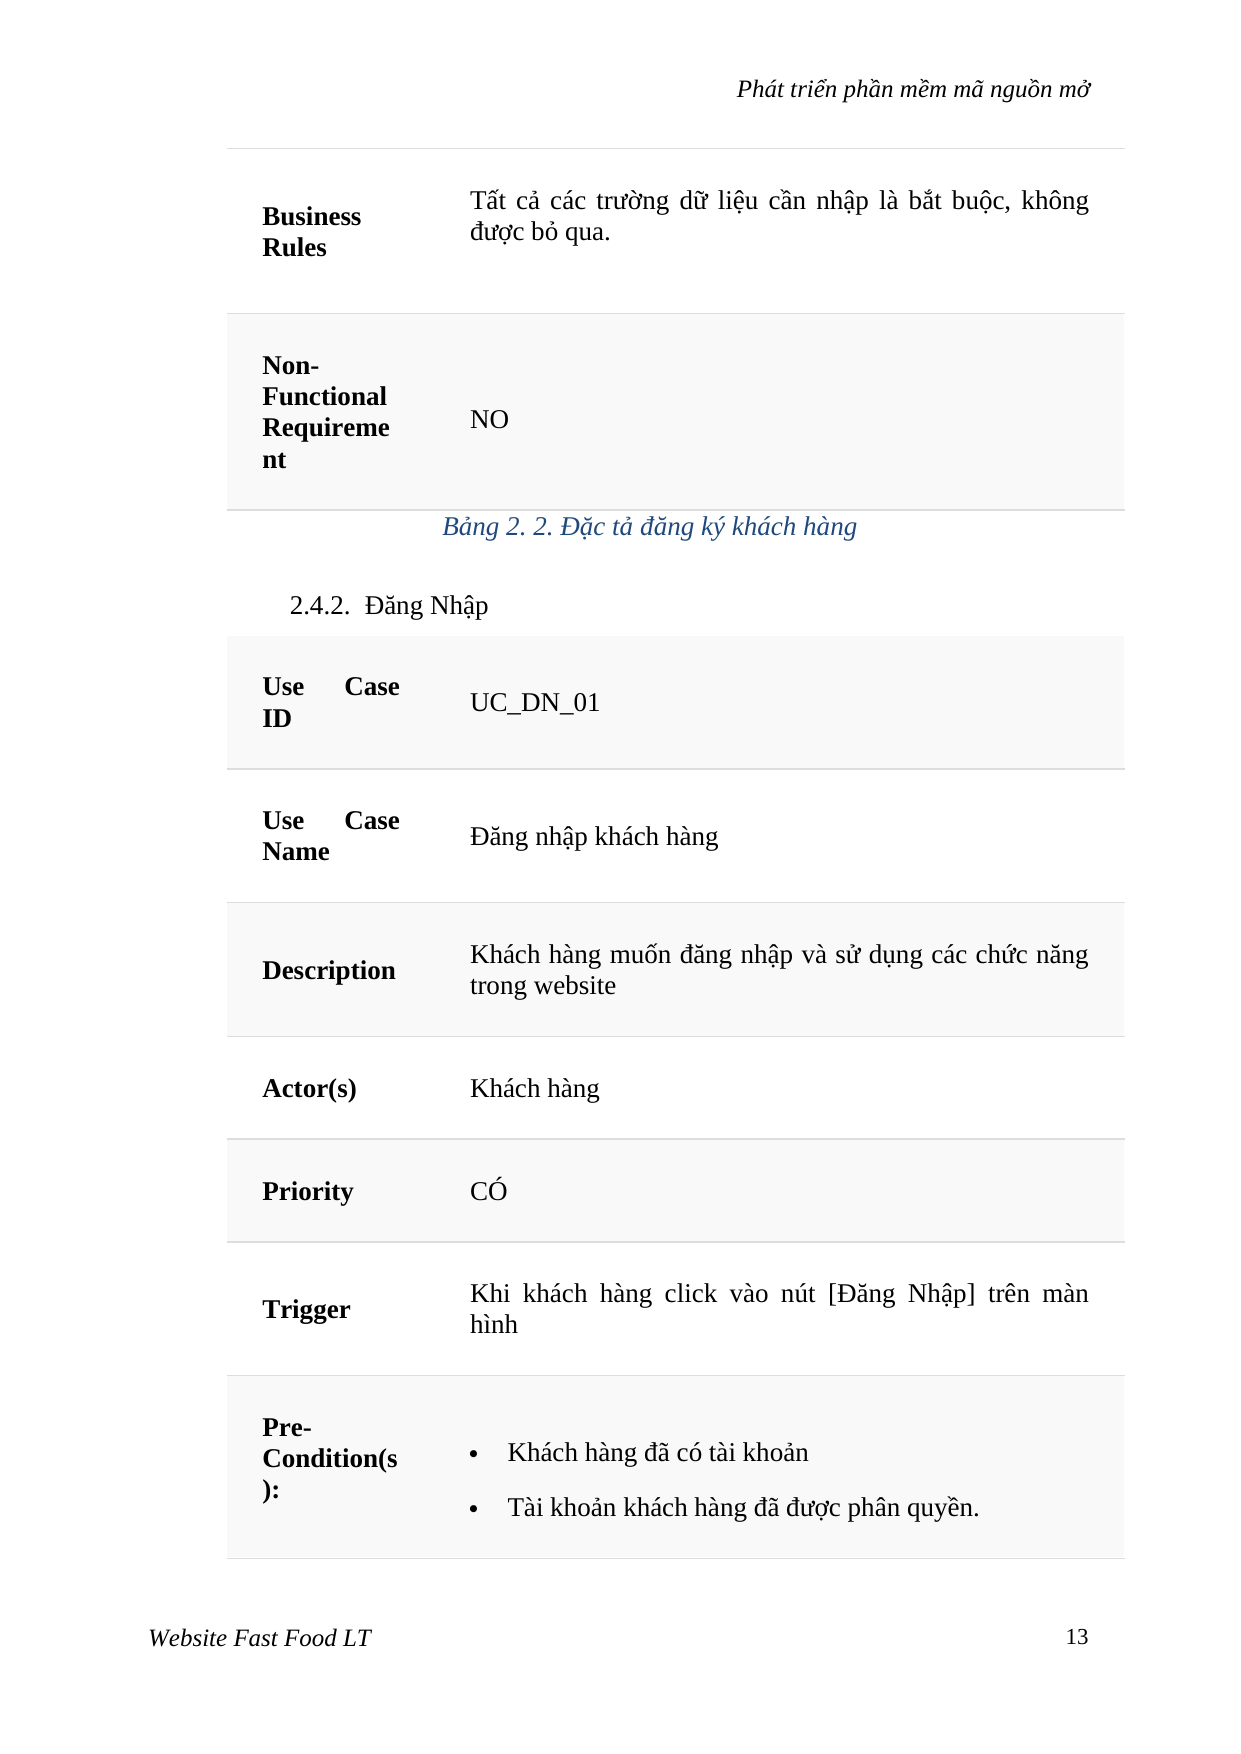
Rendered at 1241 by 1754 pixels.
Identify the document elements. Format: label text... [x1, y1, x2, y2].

text Bảng 2. 2. Đặc tả đăng ký khách hàng [177, 510, 1122, 542]
table_cell Business Rules [227, 149, 435, 313]
table_cell Description [227, 903, 435, 1036]
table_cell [435, 1376, 1124, 1557]
table_cell CÓ [435, 1140, 1124, 1241]
table_cell Actor(s) [227, 1037, 435, 1138]
table_cell Khi khách hàng click vào nút [Đăng Nhập] trên màn hình [435, 1243, 1124, 1375]
table_header UC_DN_01 [435, 636, 1124, 768]
table_cell Khách hàng [435, 1037, 1124, 1138]
table_cell Pre-Condition(s): [227, 1376, 435, 1557]
table_cell Non-Functional Requirement [227, 314, 435, 509]
table_header Use Case ID [227, 636, 435, 768]
table_cell Priority [227, 1140, 435, 1241]
table_cell Tất cả các trường dữ liệu cần nhập là bắt buộc, không được bỏ qua. [435, 149, 1124, 313]
table_cell Use Case Name [227, 770, 435, 902]
table_cell NO [435, 314, 1124, 509]
table_cell Khách hàng muốn đăng nhập và sử dụng các chức năng trong website [435, 903, 1124, 1036]
table_cell Đăng nhập khách hàng [435, 770, 1124, 902]
list Đăng Nhập [289, 589, 1122, 620]
table_cell Trigger [227, 1243, 435, 1375]
